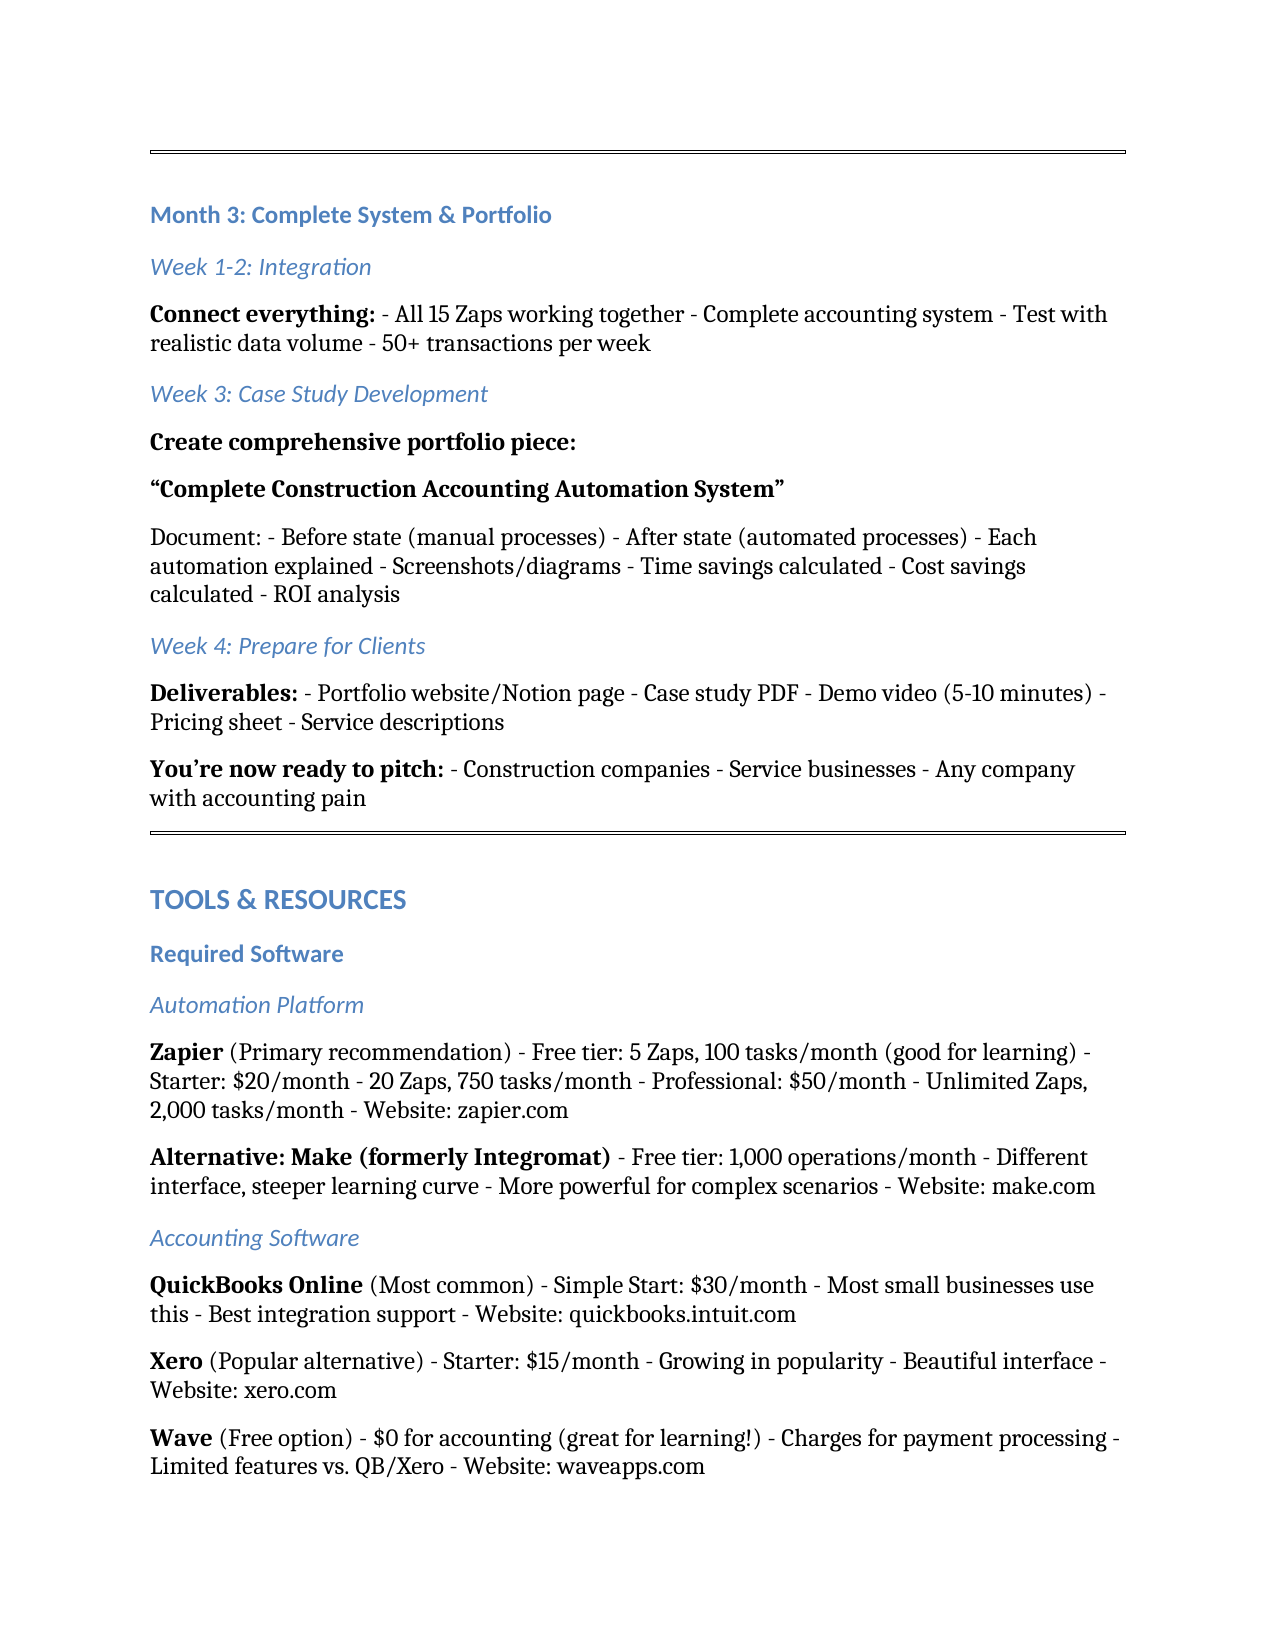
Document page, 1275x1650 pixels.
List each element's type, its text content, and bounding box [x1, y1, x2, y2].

subtitle Required Software [150, 938, 1125, 968]
subtitle Month 3: Complete System & Portfolio [150, 199, 1125, 230]
text Zapier (Primary recommendation) - Free tier: 5 Zaps, 100 tasks/month (good for learning) - Starter: $20/month - 20 Zaps, 750 tasks/month - Professional: $50/month - Unlimited Zaps, 2,000 tasks/month - Website: zapier.com [150, 1038, 1125, 1124]
subtitle Automation Platform [150, 989, 1125, 1019]
text Deliverables: - Portfolio website/Notion page - Case study PDF - Demo video (5-10 minutes) - Pricing sheet - Service descriptions [150, 679, 1125, 737]
text Alternative: Make (formerly Integromat) - Free tier: 1,000 operations/month - Different interface, steeper learning curve - More powerful for complex scenarios - Website: make.com [150, 1143, 1125, 1201]
subtitle Accounting Software [150, 1222, 1125, 1252]
subtitle Week 3: Case Study Development [150, 378, 1125, 409]
text Create comprehensive portfolio piece: [150, 428, 1125, 457]
text Connect everything: - All 15 Zaps working together - Complete accounting system - Test with realistic data volume - 50+ transactions per week [150, 300, 1125, 358]
subtitle Week 4: Prepare for Clients [150, 630, 1125, 660]
text Document: - Before state (manual processes) - After state (automated processes) - Each automation explained - Screenshots/diagrams - Time savings calculated - Cost savings calculated - ROI analysis [150, 523, 1125, 609]
text “Complete Construction Accounting Automation System” [150, 475, 1125, 504]
subtitle TOOLS & RESOURCES [150, 881, 1125, 917]
text Wave (Free option) - $0 for accounting (great for learning!) - Charges for payment processing - Limited features vs. QB/Xero - Website: waveapps.com [150, 1423, 1125, 1481]
text You’re now ready to pitch: - Construction companies - Service businesses - Any company with accounting pain [150, 755, 1125, 813]
text Xero (Popular alternative) - Starter: $15/month - Growing in popularity - Beautiful interface - Website: xero.com [150, 1347, 1125, 1405]
subtitle Week 1-2: Integration [150, 251, 1125, 281]
text QuickBooks Online (Most common) - Simple Start: $30/month - Most small businesses use this - Best integration support - Website: quickbooks.intuit.com [150, 1271, 1125, 1328]
